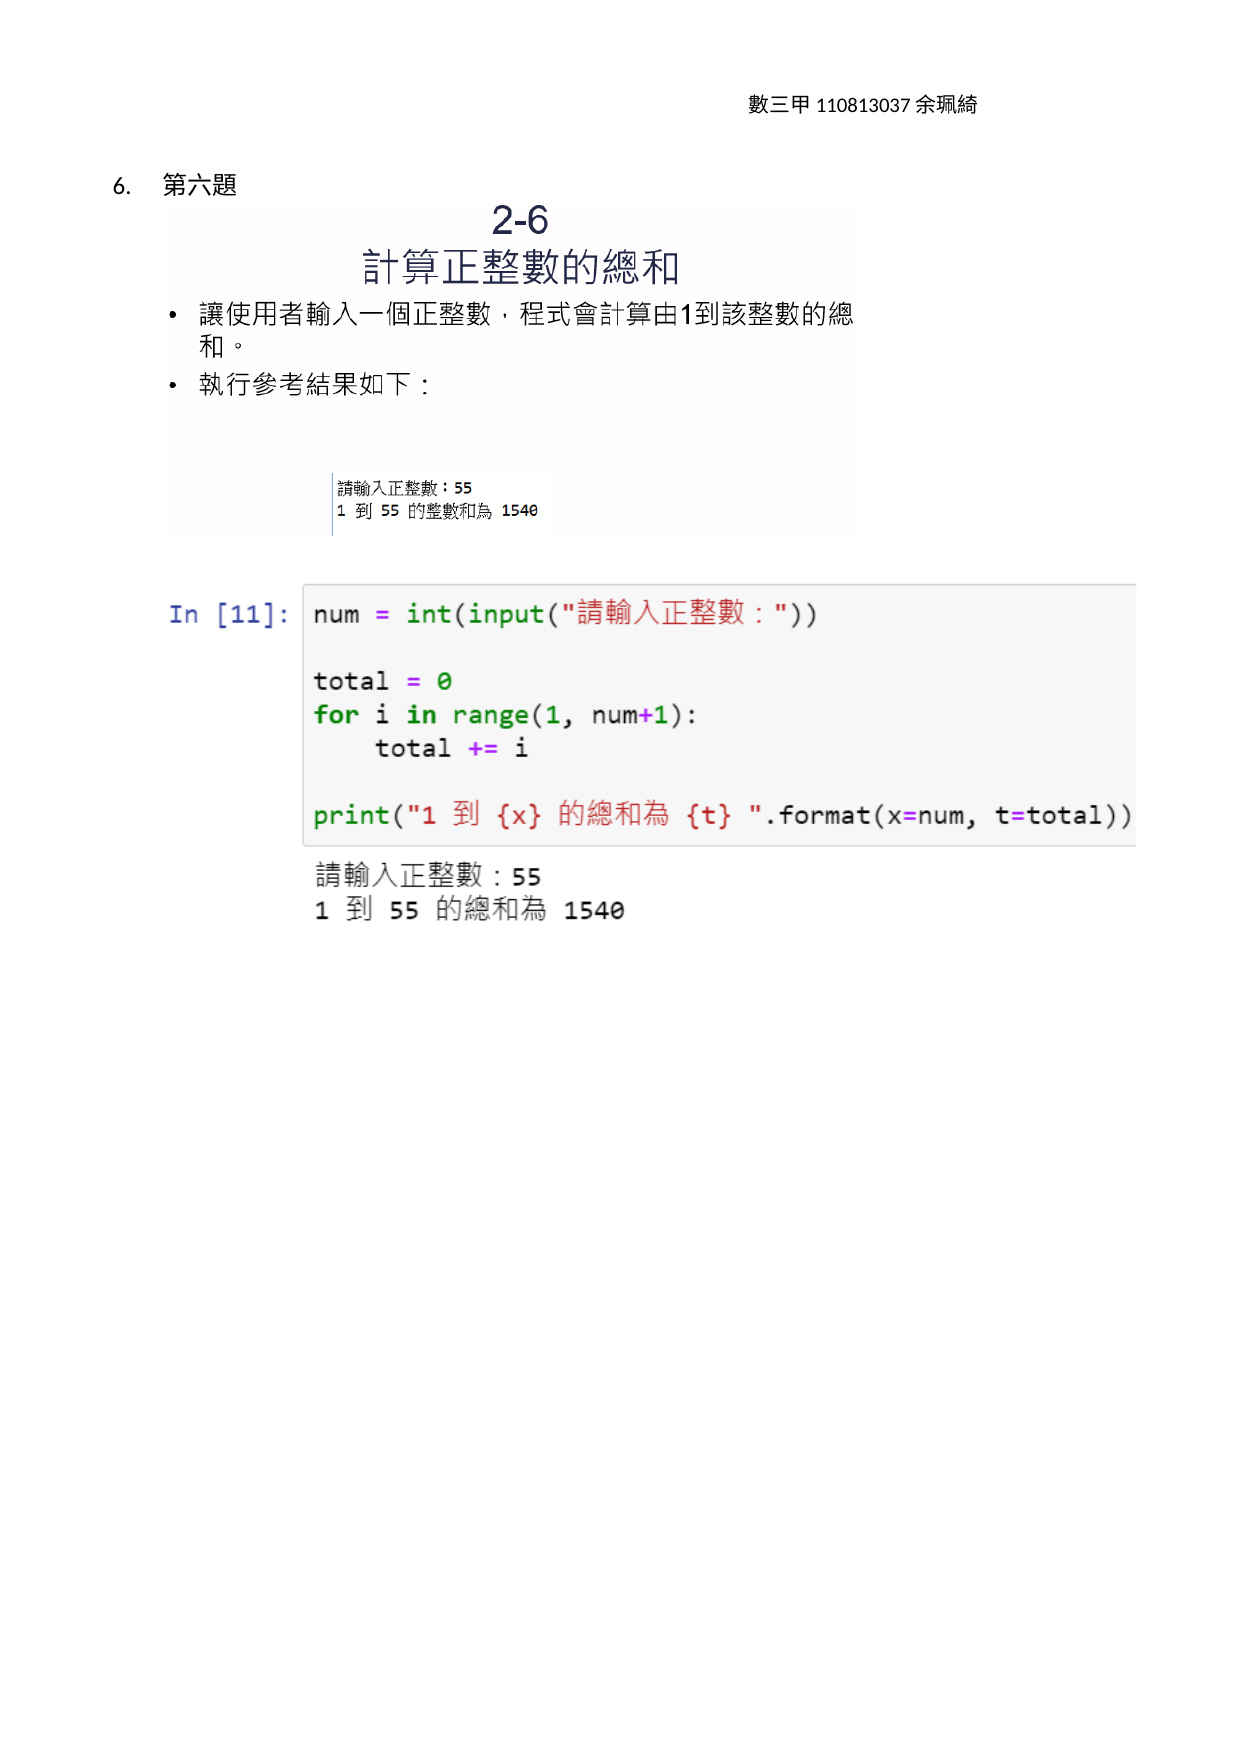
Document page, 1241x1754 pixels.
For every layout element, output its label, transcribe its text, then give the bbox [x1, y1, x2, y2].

picture [162, 202, 862, 536]
list 第六題 [112, 164, 1128, 202]
picture [162, 577, 1137, 934]
